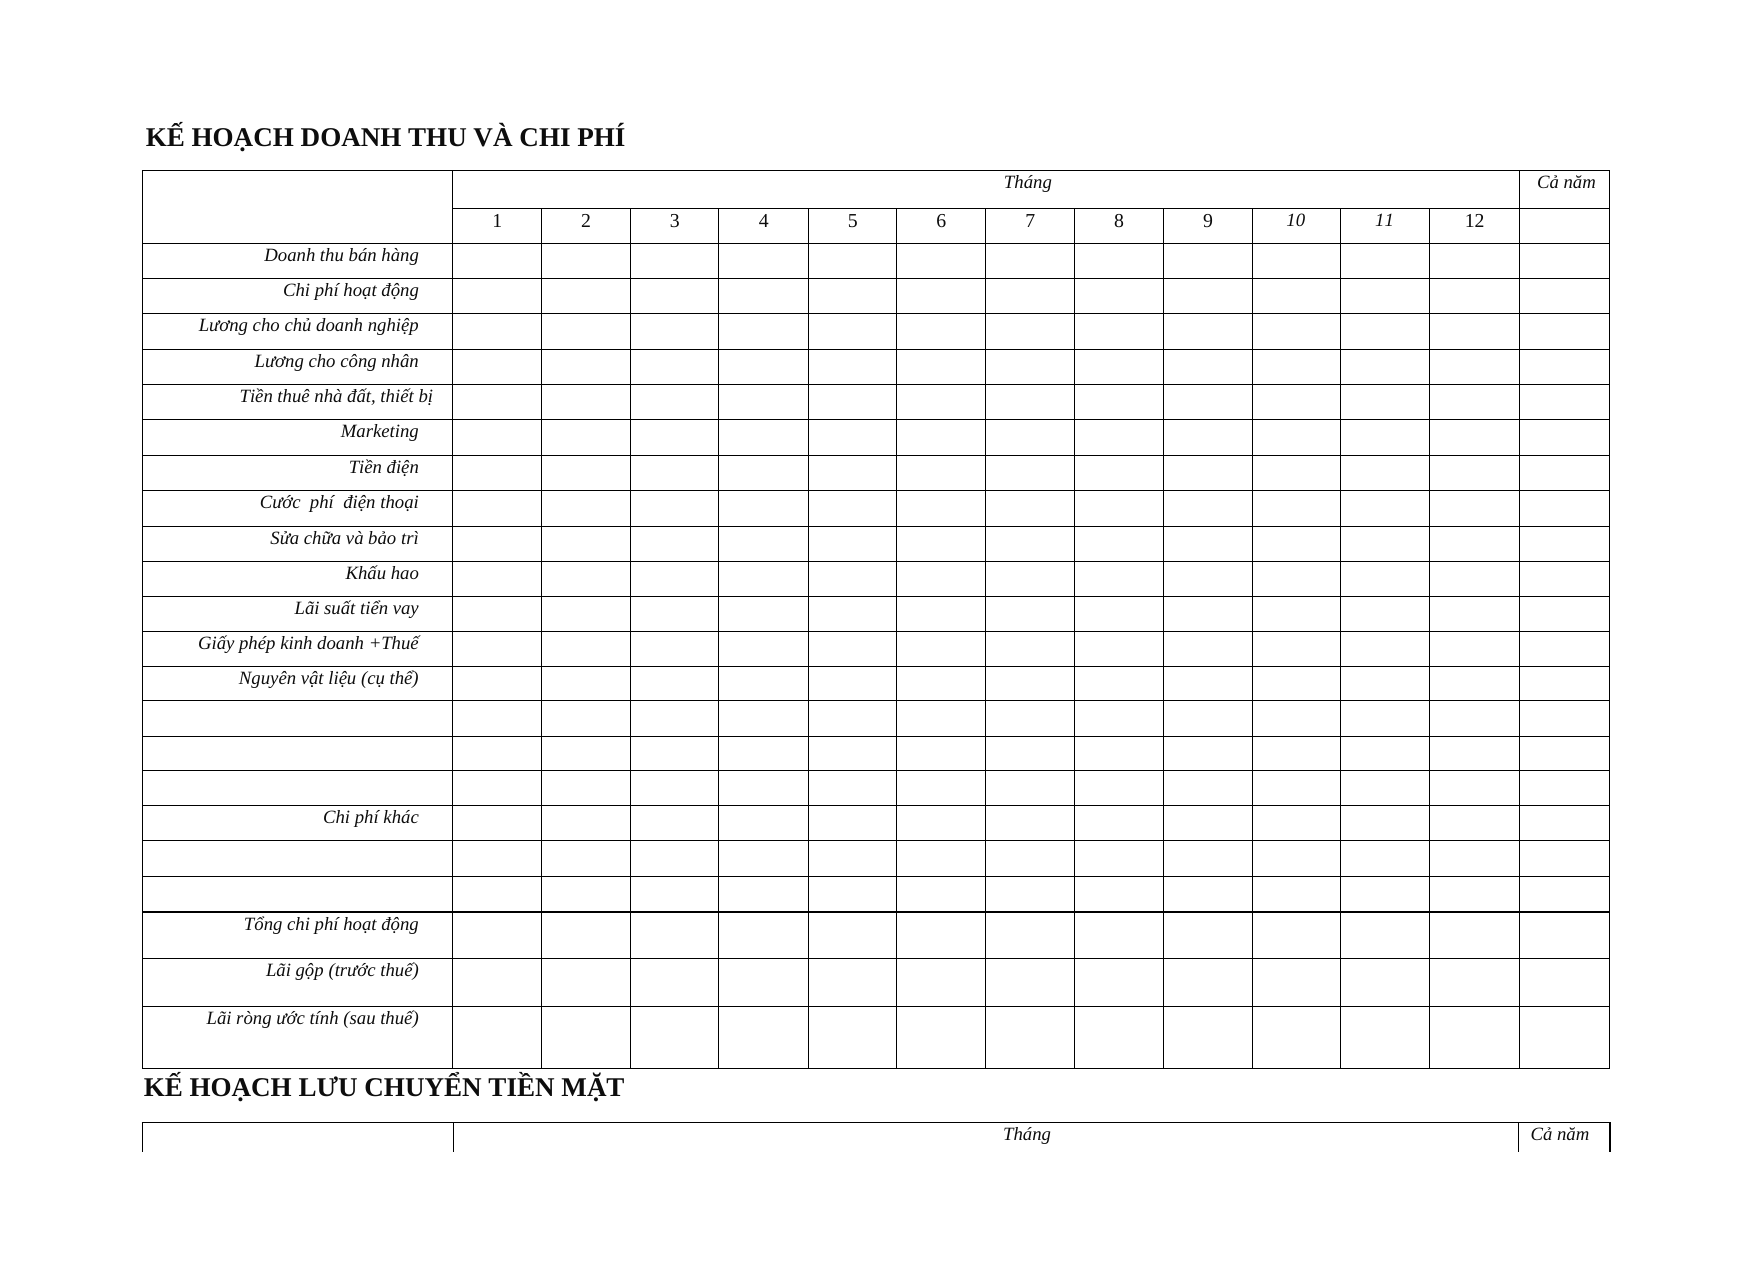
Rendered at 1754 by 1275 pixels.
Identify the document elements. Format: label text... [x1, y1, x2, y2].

table_cell [631, 279, 718, 313]
table_cell [542, 420, 630, 455]
table_cell [1430, 456, 1519, 490]
table_cell [453, 597, 541, 631]
table_cell [986, 737, 1074, 770]
table_cell [809, 244, 896, 278]
table_cell [1341, 597, 1429, 631]
table_cell [897, 771, 985, 805]
table_cell [1520, 244, 1609, 278]
table_cell [1164, 527, 1252, 561]
table_cell [1253, 491, 1340, 526]
table_cell [986, 632, 1074, 666]
table_cell [1520, 1007, 1609, 1068]
table_cell [1520, 385, 1609, 419]
table_cell [986, 771, 1074, 805]
table_cell [1341, 562, 1429, 596]
table_cell [986, 841, 1074, 876]
table_cell [986, 244, 1074, 278]
table_cell [1253, 456, 1340, 490]
table_cell [1253, 314, 1340, 349]
table_cell [986, 667, 1074, 700]
table_cell [1430, 597, 1519, 631]
table_cell [1164, 841, 1252, 876]
table_cell Lãi suất tiển vay [143, 597, 452, 631]
table_cell [631, 456, 718, 490]
table_cell [542, 737, 630, 770]
table_cell [719, 456, 808, 490]
table_cell 12 [1430, 209, 1519, 243]
table_cell [1253, 420, 1340, 455]
table_cell [1430, 244, 1519, 278]
table_cell [986, 806, 1074, 840]
table_cell [1520, 420, 1609, 455]
table_cell [1430, 913, 1519, 957]
table_cell [542, 913, 630, 957]
table_cell [1520, 491, 1609, 526]
table_cell [143, 841, 452, 876]
table_cell 10 [1253, 209, 1340, 243]
table_cell [1164, 279, 1252, 313]
table_cell [542, 527, 630, 561]
table_cell [631, 597, 718, 631]
table_cell [986, 527, 1074, 561]
table_cell [1520, 771, 1609, 805]
table_cell [1430, 350, 1519, 384]
table_cell [631, 350, 718, 384]
table_cell [809, 632, 896, 666]
table_cell [453, 913, 541, 957]
table_cell [631, 771, 718, 805]
table_cell [453, 420, 541, 455]
table_cell [1253, 244, 1340, 278]
table_cell [719, 314, 808, 349]
table_cell [542, 841, 630, 876]
table_cell [719, 771, 808, 805]
table_cell [1341, 244, 1429, 278]
table_cell [1430, 737, 1519, 770]
table_cell [809, 314, 896, 349]
table_cell [719, 350, 808, 384]
table_cell [542, 771, 630, 805]
table_cell [542, 491, 630, 526]
table_cell [453, 279, 541, 313]
table_cell 3 [631, 209, 718, 243]
table_cell [1075, 701, 1163, 736]
table_cell [1341, 913, 1429, 957]
table_cell [453, 350, 541, 384]
table_cell [542, 1007, 630, 1068]
table_cell 8 [1075, 209, 1163, 243]
table_cell [897, 841, 985, 876]
table_cell [1164, 632, 1252, 666]
table_cell [897, 420, 985, 455]
table_cell Nguyên vật liệu (cụ thể) [143, 667, 452, 700]
table_cell [809, 959, 896, 1006]
table_cell [809, 420, 896, 455]
table_cell [1164, 913, 1252, 957]
table_cell [1520, 350, 1609, 384]
table_cell [1075, 491, 1163, 526]
table_cell [1253, 632, 1340, 666]
table_cell 5 [809, 209, 896, 243]
table_cell [1164, 877, 1252, 911]
table_cell [542, 562, 630, 596]
table_cell [631, 314, 718, 349]
table_cell [809, 350, 896, 384]
table_cell 7 [986, 209, 1074, 243]
table_cell [1520, 279, 1609, 313]
table_cell [1164, 314, 1252, 349]
table_cell [453, 841, 541, 876]
table_cell [1430, 959, 1519, 1006]
table_cell Lãi ròng ước tính (sau thuế) [143, 1007, 452, 1068]
table_cell [1430, 806, 1519, 840]
table_header Tháng [454, 1123, 1518, 1152]
table_cell [1075, 279, 1163, 313]
table_cell [1520, 456, 1609, 490]
table_cell [1075, 456, 1163, 490]
table_cell [453, 456, 541, 490]
table_cell [542, 350, 630, 384]
table_cell [809, 841, 896, 876]
table_cell [1164, 597, 1252, 631]
table_cell [1164, 350, 1252, 384]
table_cell [1075, 562, 1163, 596]
table_cell [809, 667, 896, 700]
table_header Cả năm [1520, 171, 1609, 208]
table_cell [1164, 737, 1252, 770]
table_cell [1075, 841, 1163, 876]
table_cell [897, 314, 985, 349]
table_cell [1430, 527, 1519, 561]
table_cell [719, 385, 808, 419]
table_cell [1520, 597, 1609, 631]
table_cell 11 [1341, 209, 1429, 243]
table_cell [809, 806, 896, 840]
table_cell [631, 527, 718, 561]
table_cell [897, 877, 985, 911]
table_cell [1253, 737, 1340, 770]
table_header [143, 171, 452, 243]
table_cell [453, 737, 541, 770]
table_cell [631, 841, 718, 876]
table_cell [1430, 1007, 1519, 1068]
table_cell [1253, 527, 1340, 561]
table_header Tháng [453, 171, 1519, 208]
subtitle KẾ HOẠCH LƯU CHUYỂN TIỀN MẶT [143, 1071, 1611, 1103]
table_cell [1075, 667, 1163, 700]
table_cell [986, 701, 1074, 736]
table_cell [1341, 771, 1429, 805]
table_cell [1341, 737, 1429, 770]
table_cell [719, 806, 808, 840]
table_cell [453, 877, 541, 911]
table_header [143, 1123, 453, 1152]
table_cell [809, 491, 896, 526]
table_cell [809, 771, 896, 805]
table_cell 1 [453, 209, 541, 243]
table_cell [542, 877, 630, 911]
table_cell [719, 279, 808, 313]
table_cell [453, 632, 541, 666]
table_cell [1341, 314, 1429, 349]
table_cell [897, 385, 985, 419]
table_cell [453, 385, 541, 419]
table_cell [542, 385, 630, 419]
table_cell [453, 701, 541, 736]
table_cell [897, 562, 985, 596]
table_cell [1341, 667, 1429, 700]
table_cell Chi phí khác [143, 806, 452, 840]
table_cell [1520, 314, 1609, 349]
table_cell 9 [1164, 209, 1252, 243]
table_cell [1253, 597, 1340, 631]
table_cell [631, 244, 718, 278]
table_cell [453, 1007, 541, 1068]
table_cell [1075, 1007, 1163, 1068]
table_cell [719, 632, 808, 666]
table_cell [1520, 632, 1609, 666]
table_cell [897, 701, 985, 736]
table_cell [542, 244, 630, 278]
table_cell [809, 562, 896, 596]
table_cell [809, 737, 896, 770]
table_cell [719, 841, 808, 876]
table_cell [1164, 456, 1252, 490]
table_cell [809, 385, 896, 419]
table_cell [453, 314, 541, 349]
table_cell [1520, 527, 1609, 561]
table_cell Cước phí điện thoại [143, 491, 452, 526]
table_cell [1341, 1007, 1429, 1068]
table_cell [1075, 244, 1163, 278]
table_cell [1164, 771, 1252, 805]
table_cell [453, 527, 541, 561]
table_header Cả năm [1519, 1123, 1609, 1152]
table_cell [453, 667, 541, 700]
table_cell [809, 1007, 896, 1068]
table_cell Lương cho công nhân [143, 350, 452, 384]
table_cell [631, 737, 718, 770]
table_cell [1430, 491, 1519, 526]
table_cell [897, 244, 985, 278]
table_cell Chi phí hoạt động [143, 279, 452, 313]
table_cell [986, 959, 1074, 1006]
table_cell [809, 279, 896, 313]
table_cell [1164, 1007, 1252, 1068]
table_cell [1253, 701, 1340, 736]
table_cell [1341, 701, 1429, 736]
table_cell [986, 562, 1074, 596]
table_cell [1164, 491, 1252, 526]
table_cell [1430, 771, 1519, 805]
table_cell [719, 701, 808, 736]
table_cell [631, 667, 718, 700]
table_cell [1520, 209, 1609, 243]
table_cell [631, 877, 718, 911]
table_cell [631, 701, 718, 736]
table_cell [1520, 913, 1609, 957]
table_cell [897, 806, 985, 840]
table_cell Tổng chi phí hoạt động [143, 913, 452, 957]
table_cell [1253, 350, 1340, 384]
table_cell [631, 1007, 718, 1068]
table_cell [1253, 1007, 1340, 1068]
table_cell Tiền thuê nhà đất, thiết bị [143, 385, 452, 419]
table_cell [1520, 737, 1609, 770]
table_cell [1520, 959, 1609, 1006]
table_cell [542, 456, 630, 490]
table_cell [542, 806, 630, 840]
table_cell [1520, 806, 1609, 840]
table_cell Marketing [143, 420, 452, 455]
table_cell [897, 456, 985, 490]
table_cell [897, 737, 985, 770]
table_cell [897, 527, 985, 561]
table_cell [1341, 632, 1429, 666]
table_cell [897, 350, 985, 384]
table_cell [143, 771, 452, 805]
table_cell [1253, 959, 1340, 1006]
table_cell [986, 456, 1074, 490]
table_cell [897, 597, 985, 631]
table_cell Lãi gộp (trước thuế) [143, 959, 452, 1006]
table_cell [542, 314, 630, 349]
table_cell Sửa chữa và bảo trì [143, 527, 452, 561]
table_cell [1253, 385, 1340, 419]
table_cell [542, 667, 630, 700]
table_cell [631, 806, 718, 840]
table_cell [897, 279, 985, 313]
table_cell [1075, 350, 1163, 384]
table_cell Khấu hao [143, 562, 452, 596]
table_cell [1253, 877, 1340, 911]
table_cell [1430, 420, 1519, 455]
table_cell [986, 491, 1074, 526]
table_cell [719, 562, 808, 596]
table_cell [143, 701, 452, 736]
table_cell [719, 527, 808, 561]
table_cell [986, 597, 1074, 631]
table_cell [719, 737, 808, 770]
table_cell [453, 244, 541, 278]
table_cell [1341, 385, 1429, 419]
table_cell [719, 1007, 808, 1068]
table_cell [1430, 667, 1519, 700]
table_cell [986, 385, 1074, 419]
table_cell [1341, 279, 1429, 313]
table_cell [1164, 701, 1252, 736]
table_cell [986, 1007, 1074, 1068]
table_cell [1075, 314, 1163, 349]
table_cell [631, 491, 718, 526]
table_cell [1341, 491, 1429, 526]
table_cell [897, 1007, 985, 1068]
table_cell [986, 279, 1074, 313]
table_cell [1075, 913, 1163, 957]
table_cell [1164, 806, 1252, 840]
table_cell [631, 913, 718, 957]
table_cell [897, 667, 985, 700]
table_cell [809, 527, 896, 561]
table_cell [542, 632, 630, 666]
table_cell [1075, 877, 1163, 911]
table_cell [1075, 737, 1163, 770]
table_cell [809, 456, 896, 490]
table_cell [1341, 527, 1429, 561]
table_cell [719, 667, 808, 700]
table_cell [1341, 959, 1429, 1006]
table_cell [1430, 632, 1519, 666]
table_cell [719, 244, 808, 278]
table_cell [897, 913, 985, 957]
table_cell [143, 737, 452, 770]
table_cell [897, 959, 985, 1006]
table_cell [1253, 841, 1340, 876]
table_cell [1341, 456, 1429, 490]
table_cell [1075, 527, 1163, 561]
table_cell [1341, 877, 1429, 911]
table_cell [1253, 913, 1340, 957]
table_cell [631, 959, 718, 1006]
subtitle KẾ HOẠCH DOANH THU VÀ CHI PHÍ [146, 122, 629, 153]
table_cell [986, 420, 1074, 455]
table_cell [1520, 667, 1609, 700]
table_cell [1253, 771, 1340, 805]
table_cell Doanh thu bán hàng [143, 244, 452, 278]
table_cell [1164, 959, 1252, 1006]
table_cell [1520, 562, 1609, 596]
table_cell [897, 632, 985, 666]
table_cell [453, 771, 541, 805]
table_cell [1075, 632, 1163, 666]
table_cell [1430, 877, 1519, 911]
table_cell [719, 959, 808, 1006]
table_cell [986, 314, 1074, 349]
table_cell [719, 913, 808, 957]
table_cell [1430, 701, 1519, 736]
table_cell [1520, 701, 1609, 736]
table_cell 2 [542, 209, 630, 243]
table_cell [1164, 420, 1252, 455]
table_cell [1253, 562, 1340, 596]
table_cell [1164, 244, 1252, 278]
table_cell [1430, 562, 1519, 596]
table_cell [631, 632, 718, 666]
table_cell [1253, 667, 1340, 700]
table_cell [453, 959, 541, 1006]
table_cell [453, 491, 541, 526]
table_cell [1430, 385, 1519, 419]
table_cell [1520, 877, 1609, 911]
table_cell [631, 420, 718, 455]
table_cell [631, 385, 718, 419]
table_cell [542, 959, 630, 1006]
table_cell [453, 562, 541, 596]
table_cell [809, 701, 896, 736]
table_cell [1075, 771, 1163, 805]
table_cell [809, 597, 896, 631]
table_cell [719, 877, 808, 911]
table_cell 6 [897, 209, 985, 243]
table_cell [986, 913, 1074, 957]
table_cell [897, 491, 985, 526]
table_cell [1075, 597, 1163, 631]
table_cell [986, 877, 1074, 911]
table_cell Lương cho chủ doanh nghiệp [143, 314, 452, 349]
table_cell [719, 491, 808, 526]
table_cell [453, 806, 541, 840]
table_cell [542, 597, 630, 631]
table_cell [1430, 279, 1519, 313]
table_cell 4 [719, 209, 808, 243]
table_cell [1253, 279, 1340, 313]
table_cell [1341, 841, 1429, 876]
table_cell [1164, 385, 1252, 419]
table_cell [986, 350, 1074, 384]
table_cell [1430, 841, 1519, 876]
table_cell [1341, 350, 1429, 384]
table_cell [809, 913, 896, 957]
table_cell [1075, 959, 1163, 1006]
table_cell [1430, 314, 1519, 349]
table_cell [542, 279, 630, 313]
table_cell Tiền điện [143, 456, 452, 490]
table_cell [631, 562, 718, 596]
table_cell [542, 701, 630, 736]
table_cell [143, 877, 452, 911]
table_cell Giấy phép kinh doanh +Thuế [143, 632, 452, 666]
table_cell [1520, 841, 1609, 876]
table_cell [1164, 562, 1252, 596]
table_cell [1075, 385, 1163, 419]
table_cell [1341, 806, 1429, 840]
table_cell [1164, 667, 1252, 700]
table_cell [1253, 806, 1340, 840]
table_cell [719, 420, 808, 455]
table_cell [809, 877, 896, 911]
table_cell [719, 597, 808, 631]
table_cell [1075, 420, 1163, 455]
table_cell [1075, 806, 1163, 840]
table_cell [1341, 420, 1429, 455]
